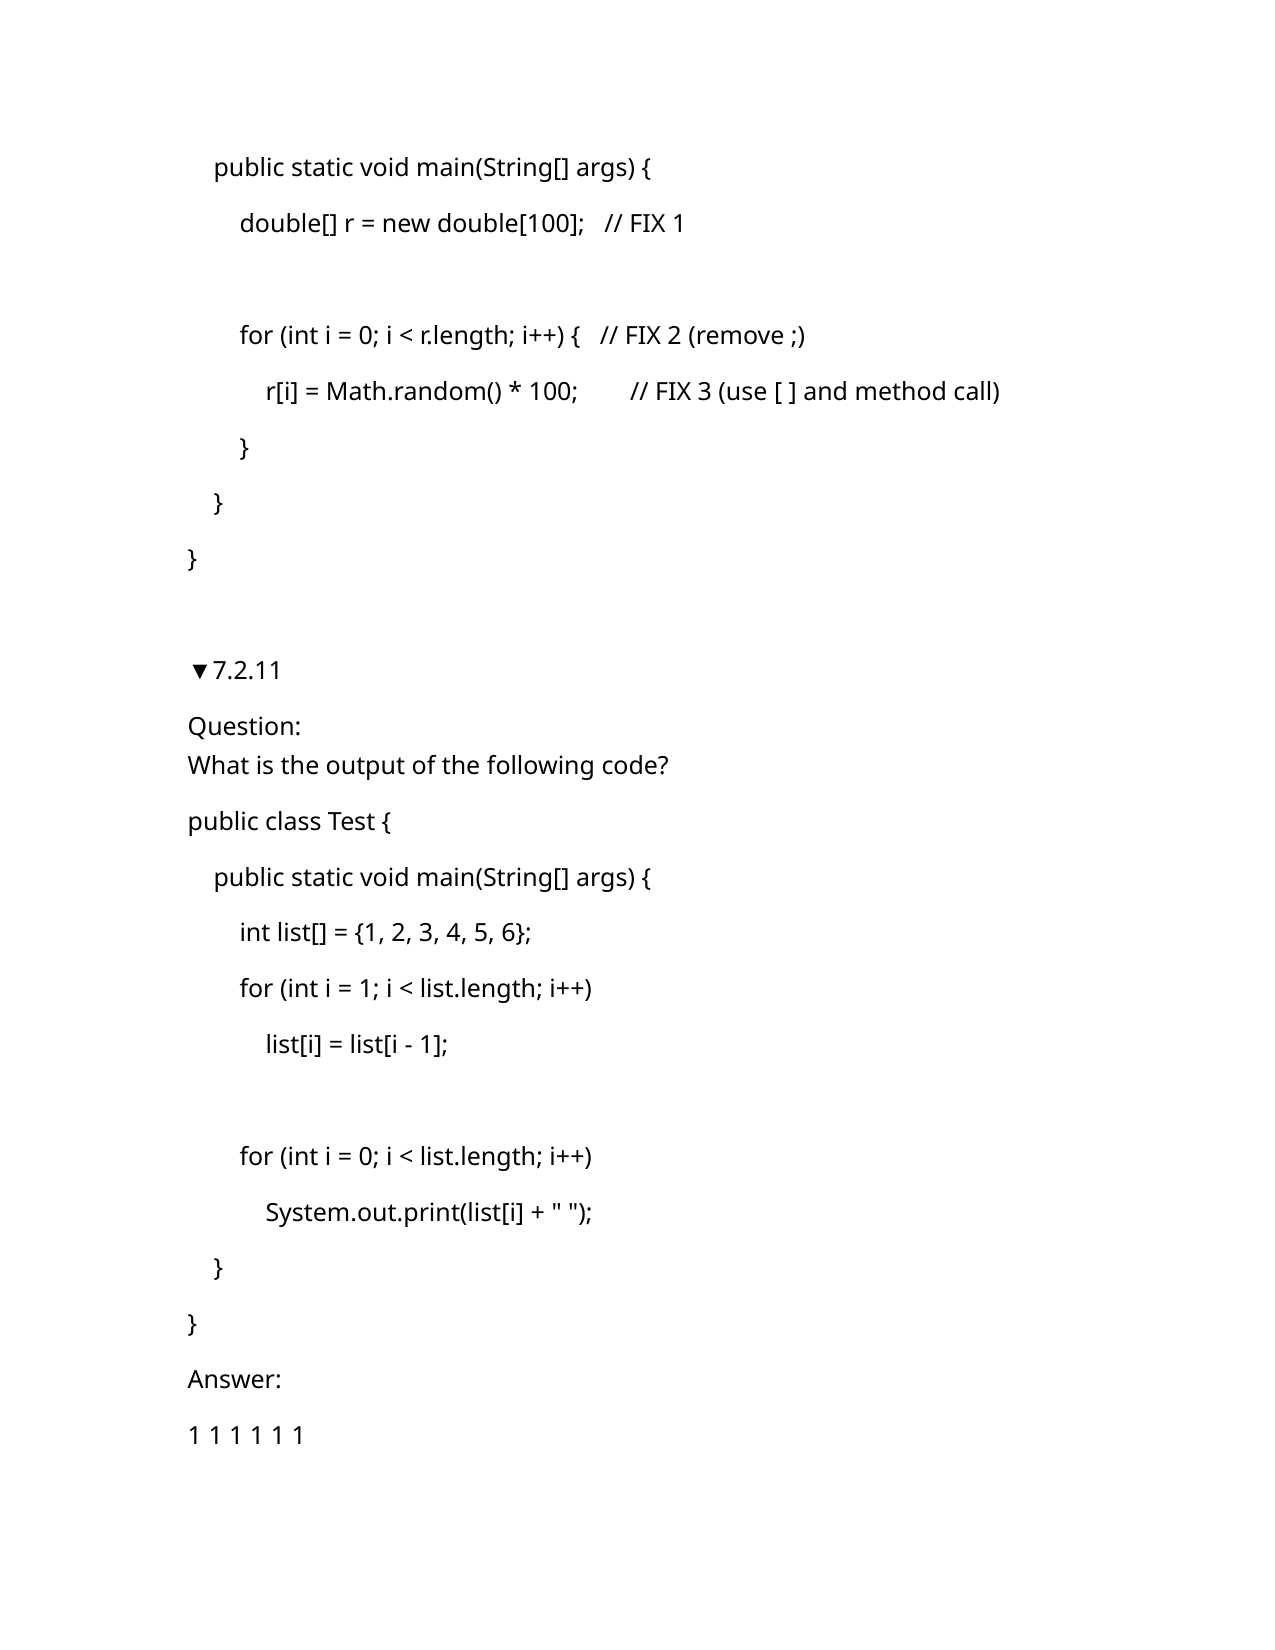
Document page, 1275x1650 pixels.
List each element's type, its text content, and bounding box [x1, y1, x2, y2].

text for (int i = 0; i < r.length; i++) { // FIX 2 (remove ;) [187, 317, 1087, 352]
text Question: What is the output of the following code? [187, 708, 1087, 782]
text System.out.print(list[i] + " "); [187, 1194, 1087, 1228]
text public class Test { [187, 803, 1087, 837]
text Answer: [187, 1362, 1087, 1396]
text public static void main(String[] args) { [187, 859, 1087, 893]
text for (int i = 1; i < list.length; i++) [187, 971, 1087, 1005]
text list[i] = list[i - 1]; [187, 1027, 1087, 1061]
text } [187, 485, 1087, 519]
text int list[] = {1, 2, 3, 4, 5, 6}; [187, 915, 1087, 949]
text } [187, 541, 1087, 575]
text r[i] = Math.random() * 100; // FIX 3 (use [ ] and method call) [187, 373, 1087, 407]
text for (int i = 0; i < list.length; i++) [187, 1138, 1087, 1172]
text public static void main(String[] args) { [187, 150, 1087, 184]
text ▼7.2.11 [187, 652, 1087, 687]
text } [187, 1250, 1087, 1284]
text } [187, 429, 1087, 463]
text double[] r = new double[100]; // FIX 1 [187, 206, 1087, 240]
text } [187, 1306, 1087, 1340]
text 1 1 1 1 1 1 [187, 1417, 1087, 1452]
